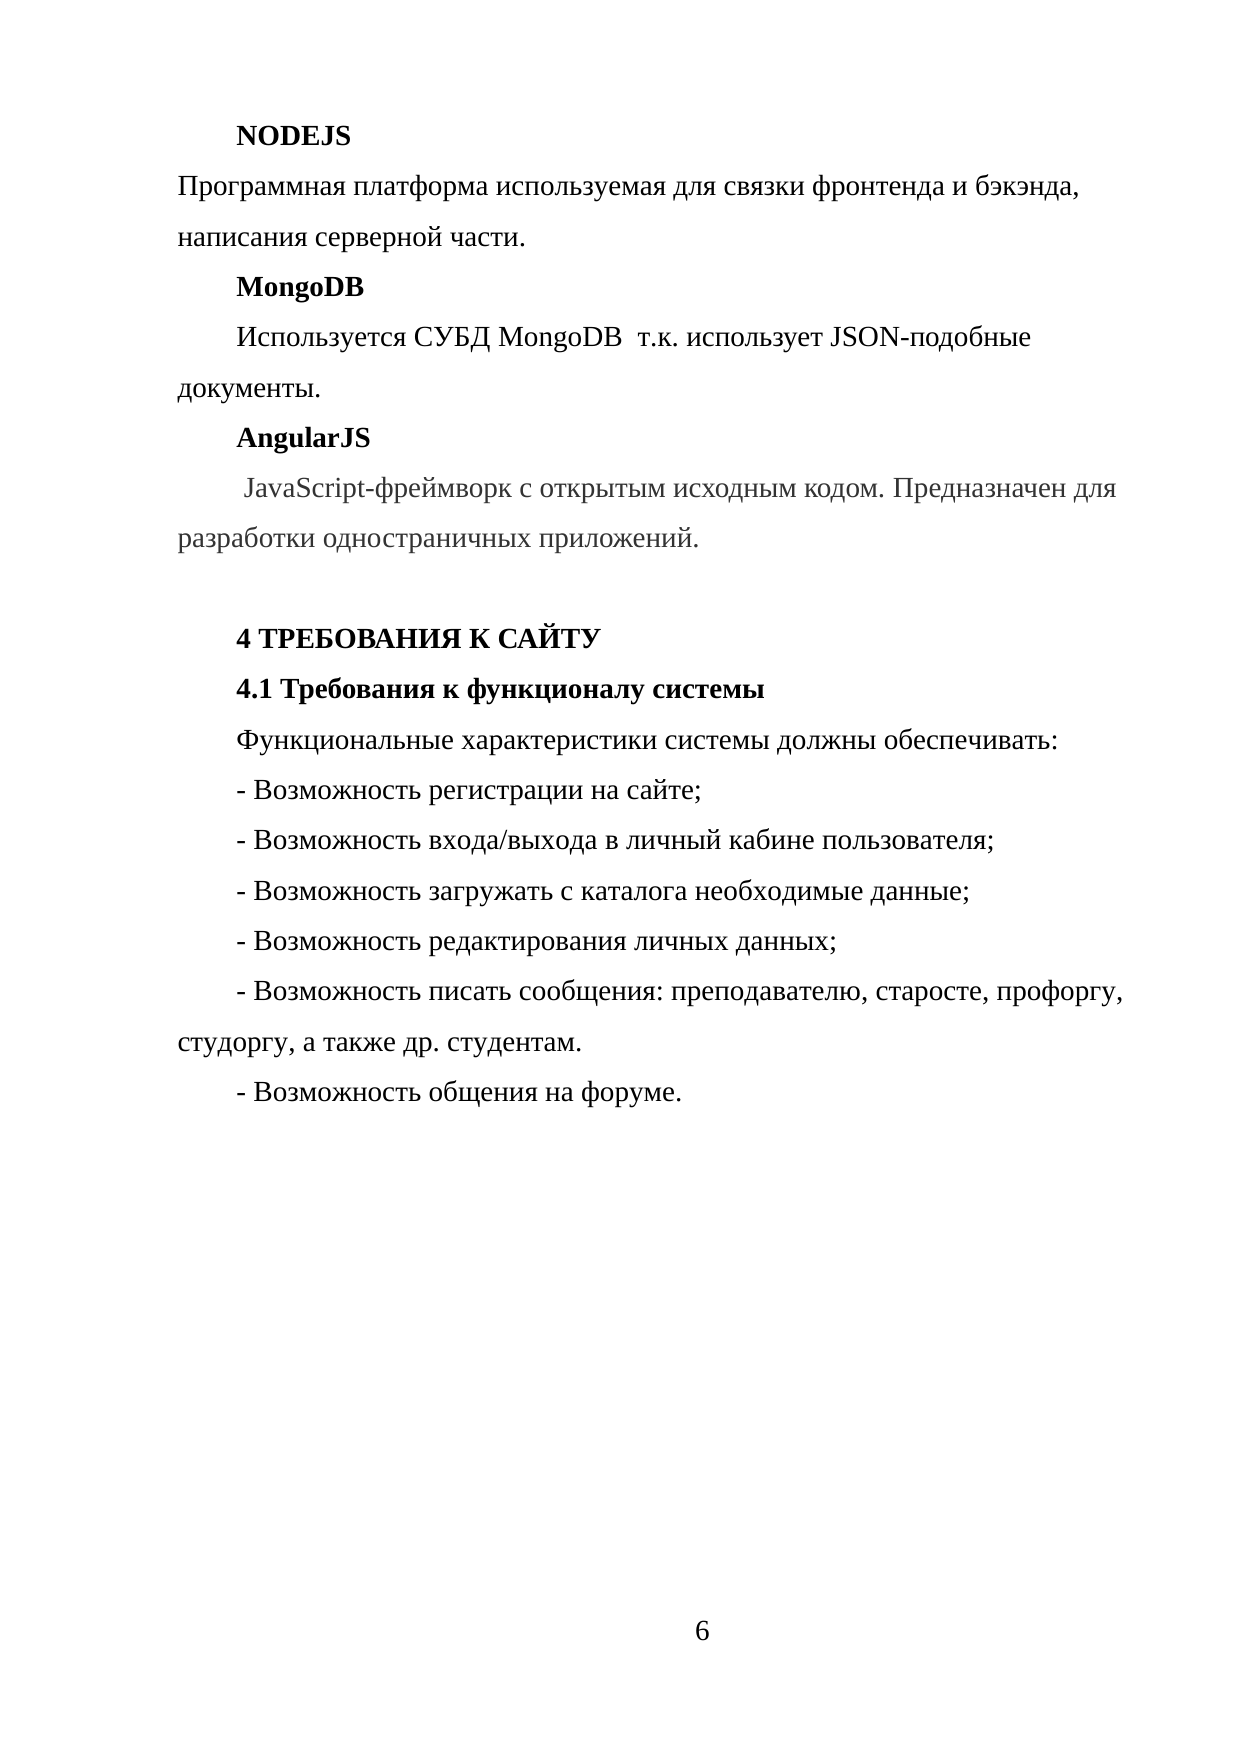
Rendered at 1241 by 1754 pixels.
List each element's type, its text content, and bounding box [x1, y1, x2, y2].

text NODEJS Программная платформа используемая для связки фронтенда и бэкэнда, написания серверной части. [177, 118, 1152, 252]
text - Возможность регистрации на сайте; [177, 772, 1152, 806]
text AngularJS [177, 420, 1152, 453]
subtitle 4.1 Требования к функционалу системы [177, 672, 1152, 705]
text - Возможность входа/выхода в личный кабине пользователя; [177, 822, 1152, 856]
text JavaScript-фреймворк с открытым исходным кодом. Предназначен для разработки одностраничных приложений. [177, 470, 1152, 554]
text - Возможность общения на форуме. [177, 1074, 1152, 1108]
text - Возможность писать сообщения: преподавателю, старосте, профоргу, студоргу, а также др. студентам. [177, 973, 1152, 1057]
text MongoDB [177, 269, 1152, 303]
text Используется СУБД MongoDB т.к. использует JSON-подобные документы. [177, 319, 1152, 403]
text - Возможность редактирования личных данных; [177, 923, 1152, 957]
subtitle 4 ТРЕБОВАНИЯ К САЙТУ [177, 621, 1152, 655]
text - Возможность загружать с каталога необходимые данные; [177, 873, 1152, 906]
text Функциональные характеристики системы должны обеспечивать: [177, 722, 1152, 755]
